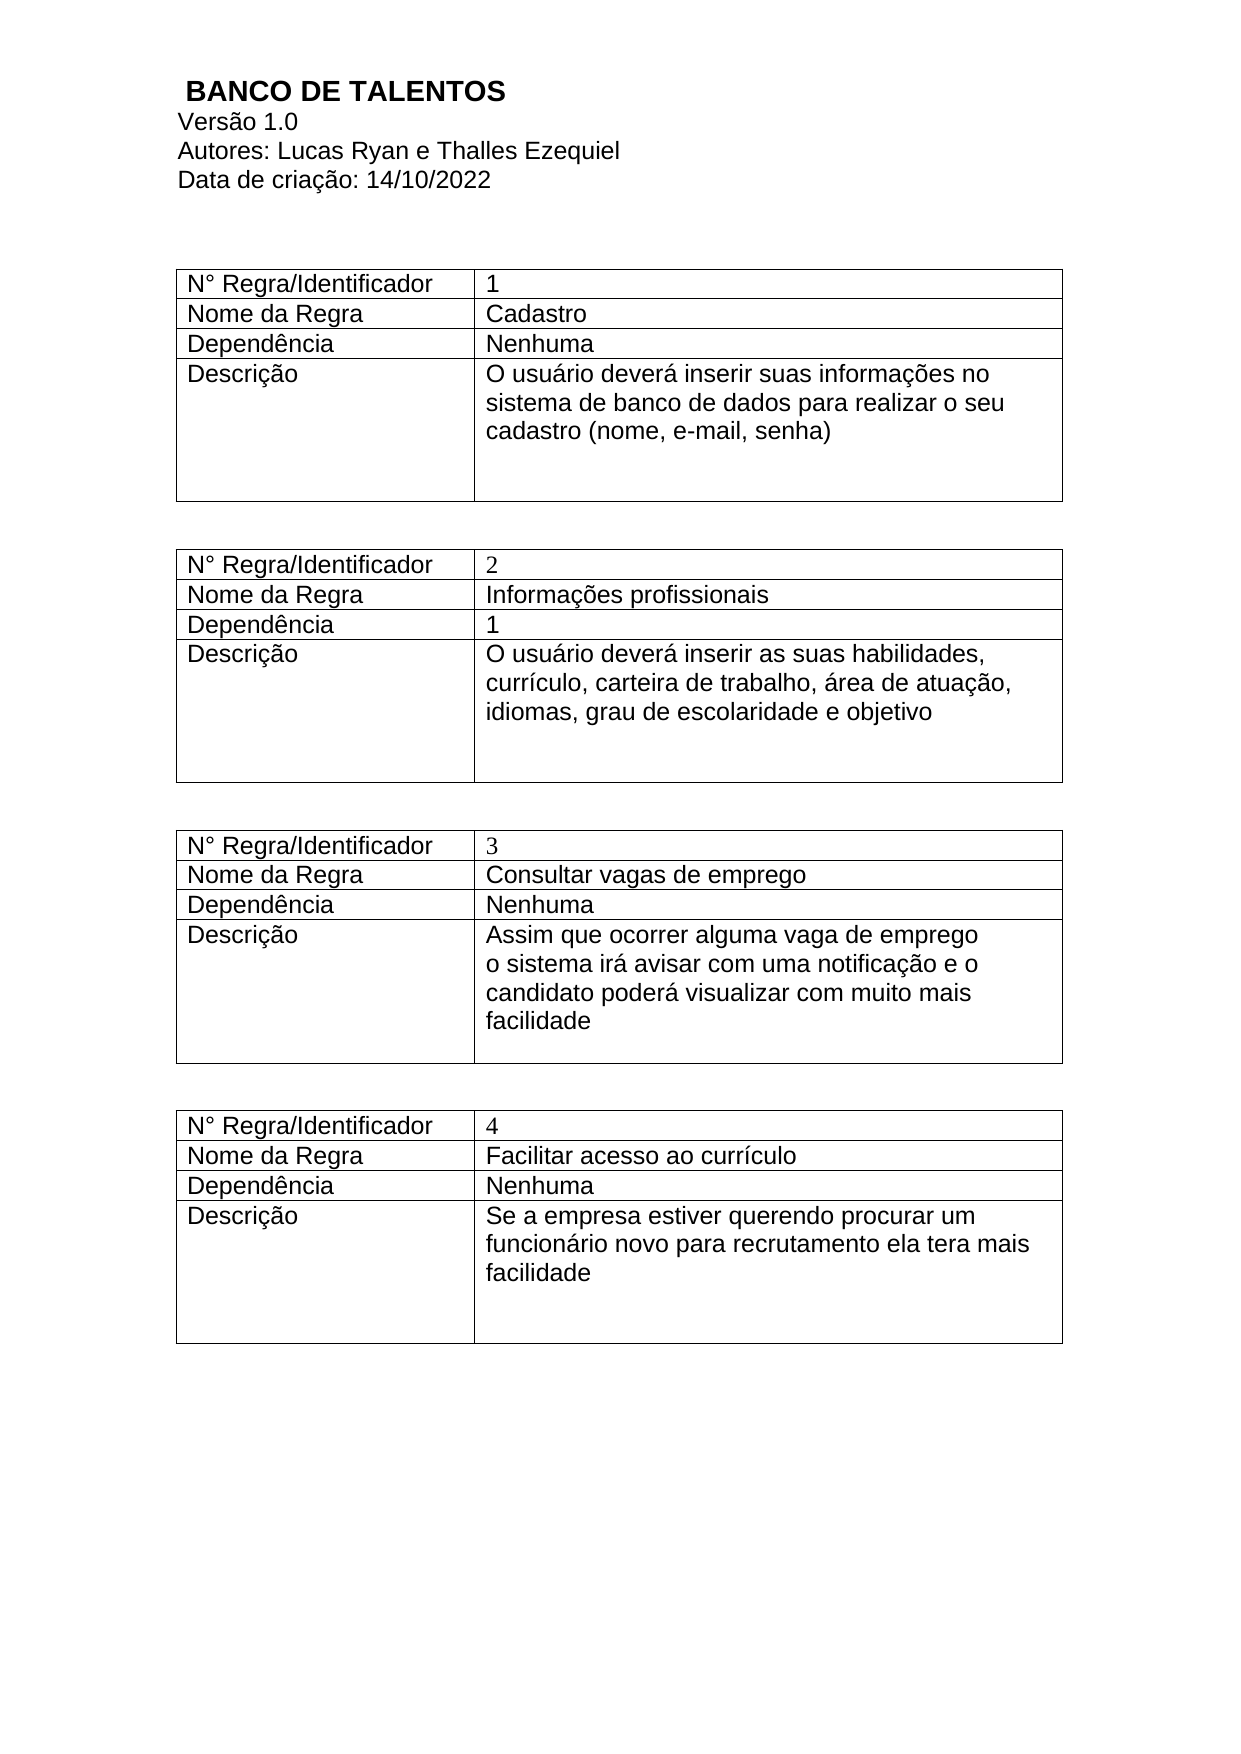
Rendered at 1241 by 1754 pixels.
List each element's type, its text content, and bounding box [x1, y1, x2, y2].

table_cell Nenhuma [475, 1171, 1062, 1200]
table_header 1 [475, 270, 1062, 298]
table_cell Dependência [177, 890, 474, 919]
table_cell Facilitar acesso ao currículo [475, 1141, 1062, 1170]
table_cell Descrição [177, 920, 474, 1062]
table_header 2 [475, 550, 1062, 579]
table_header N° Regra/Identificador [177, 831, 474, 859]
table_cell Nenhuma [475, 890, 1062, 919]
table_cell Cadastro [475, 299, 1062, 328]
table_cell Dependência [177, 1171, 474, 1200]
table_cell O usuário deverá inserir as suas habilidades, currículo, carteira de trabalho, área de atuação, idiomas, grau de escolaridade e objetivo [475, 640, 1062, 782]
table_cell Dependência [177, 610, 474, 638]
table_cell Descrição [177, 640, 474, 782]
table_cell Nome da Regra [177, 299, 474, 328]
table_cell Dependência [177, 329, 474, 358]
table_header N° Regra/Identificador [177, 270, 474, 298]
table_cell Informações profissionais [475, 580, 1062, 609]
table_cell Nome da Regra [177, 861, 474, 889]
table_header N° Regra/Identificador [177, 1111, 474, 1140]
table_cell Nome da Regra [177, 580, 474, 609]
table_cell 1 [475, 610, 1062, 638]
table_cell Se a empresa estiver querendo procurar um funcionário novo para recrutamento ela tera mais facilidade [475, 1201, 1062, 1343]
table_header 4 [475, 1111, 1062, 1140]
table_header 3 [475, 831, 1062, 859]
table_cell Nome da Regra [177, 1141, 474, 1170]
table_cell O usuário deverá inserir suas informações no sistema de banco de dados para realizar o seu cadastro (nome, e-mail, senha) [475, 359, 1062, 501]
table_cell Consultar vagas de emprego [475, 861, 1062, 889]
table_cell Assim que ocorrer alguma vaga de emprego o sistema irá avisar com uma notificação e o candidato poderá visualizar com muito mais facilidade [475, 920, 1062, 1062]
table_cell Descrição [177, 359, 474, 501]
table_header N° Regra/Identificador [177, 550, 474, 579]
table_cell Nenhuma [475, 329, 1062, 358]
table_cell Descrição [177, 1201, 474, 1343]
